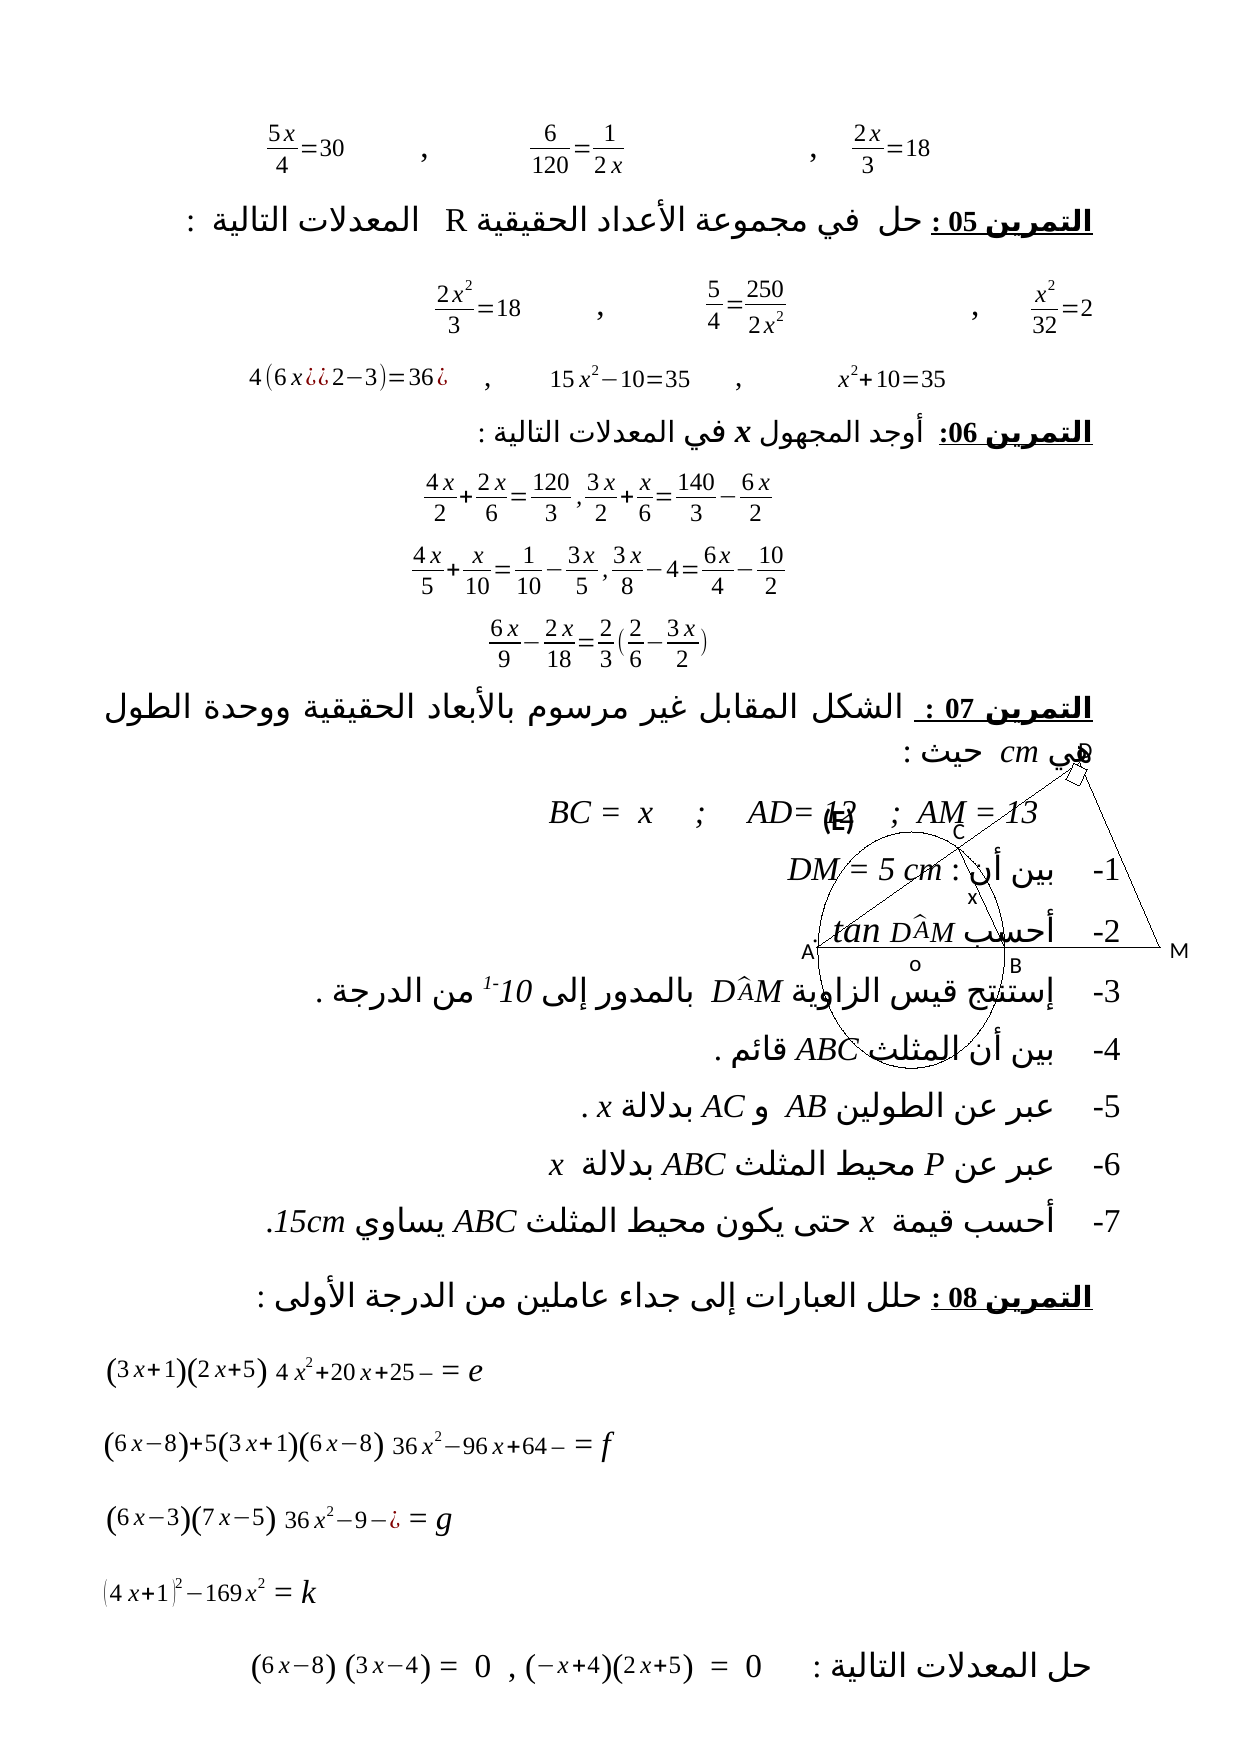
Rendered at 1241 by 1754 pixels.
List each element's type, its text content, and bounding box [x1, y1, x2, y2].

text , , [103, 118, 1093, 181]
text , , [103, 274, 1093, 340]
text حل المعدلات التالية : 0 = ()() , 0 = () () [103, 1647, 1093, 1685]
text التمرين 08 : حلل العبارات إلى جداء عاملين من الدرجة الأولى : [103, 1276, 1093, 1314]
list عبر عن P محيط المثلث ABC بدلالة x [103, 1144, 1093, 1182]
list بين أن : DM = 5 cm [103, 849, 1093, 888]
text e = ()() [103, 1350, 1093, 1388]
list أحسب tan DM . [103, 907, 1093, 950]
text التمرين 07 : الشكل المقابل غير مرسوم بالأبعاد الحقيقية ووحدة الطول هي cm حيث : [103, 687, 1093, 769]
list بين أن المثلث ABC قائم . [103, 1029, 1093, 1067]
text k = [103, 1572, 1093, 1611]
text , , [103, 359, 1093, 394]
text g = ()() [103, 1498, 1093, 1537]
list BC = x ; AD= 12 ; AM = 13 [103, 792, 1055, 830]
text التمرين 05 : حل في مجموعة الأعداد الحقيقية R المعدلات التالية : [103, 200, 1093, 238]
list عبر عن الطولين AB و AC بدلالة x . [103, 1087, 1093, 1125]
text f = ()()() [103, 1424, 1093, 1462]
list أحسب قيمة x حتى يكون محيط المثلث ABC يساوي 15cm. [103, 1202, 1093, 1240]
list إستنتج قيس الزاوية DM بالمدور إلى 10-1 من الدرجة . [103, 972, 1093, 1010]
text التمرين 06: أوجد المجهول x في المعدلات التالية : [103, 411, 1093, 449]
